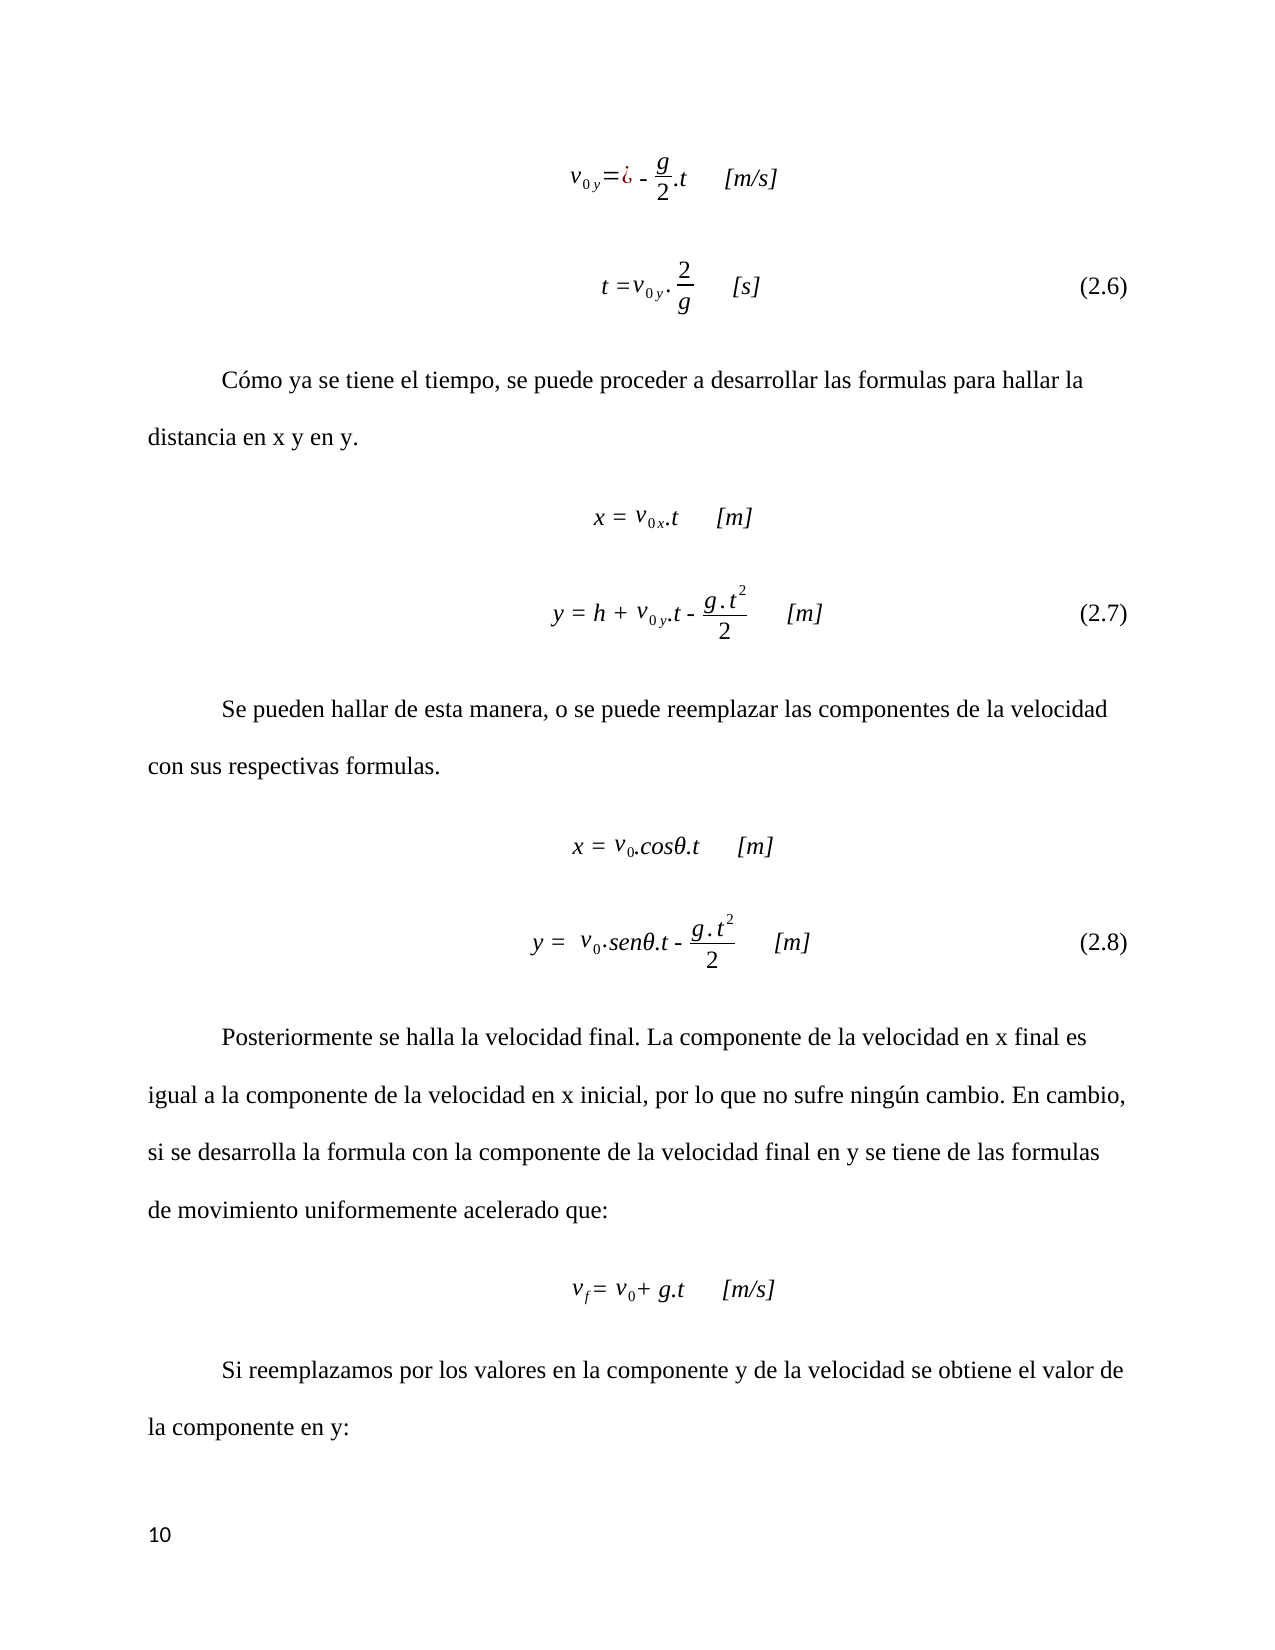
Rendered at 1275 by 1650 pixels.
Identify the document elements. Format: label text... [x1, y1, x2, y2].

text y = h + .t - [m] (2.7) [148, 582, 1127, 644]
text - .t [m/s] [148, 148, 1127, 207]
text x = .cosθ.t [m] [148, 829, 1127, 861]
text Si reemplazamos por los valores en la componente y de la velocidad se obtiene el valor de la componente en y: [148, 1355, 1127, 1441]
text Posteriormente se halla la velocidad final. La componente de la velocidad en x final es igual a la componente de la velocidad en x inicial, por lo que no sufre ningún cambio. En cambio, si se desarrolla la formula con la componente de la velocidad final en y se tiene de las formulas de movimiento uniformemente acelerado que: [148, 1022, 1127, 1224]
text Cómo ya se tiene el tiempo, se puede proceder a desarrollar las formulas para hallar la distancia en x y en y. [148, 365, 1127, 451]
text = + g.t [m/s] [148, 1273, 1127, 1305]
text y = senθ.t - [m] (2.8) [148, 910, 1127, 973]
text Se pueden hallar de esta manera, o se puede reemplazar las componentes de la velocidad con sus respectivas formulas. [148, 694, 1127, 780]
text x = .t [m] [148, 501, 1127, 532]
text t = [s] (2.6) [148, 256, 1127, 315]
